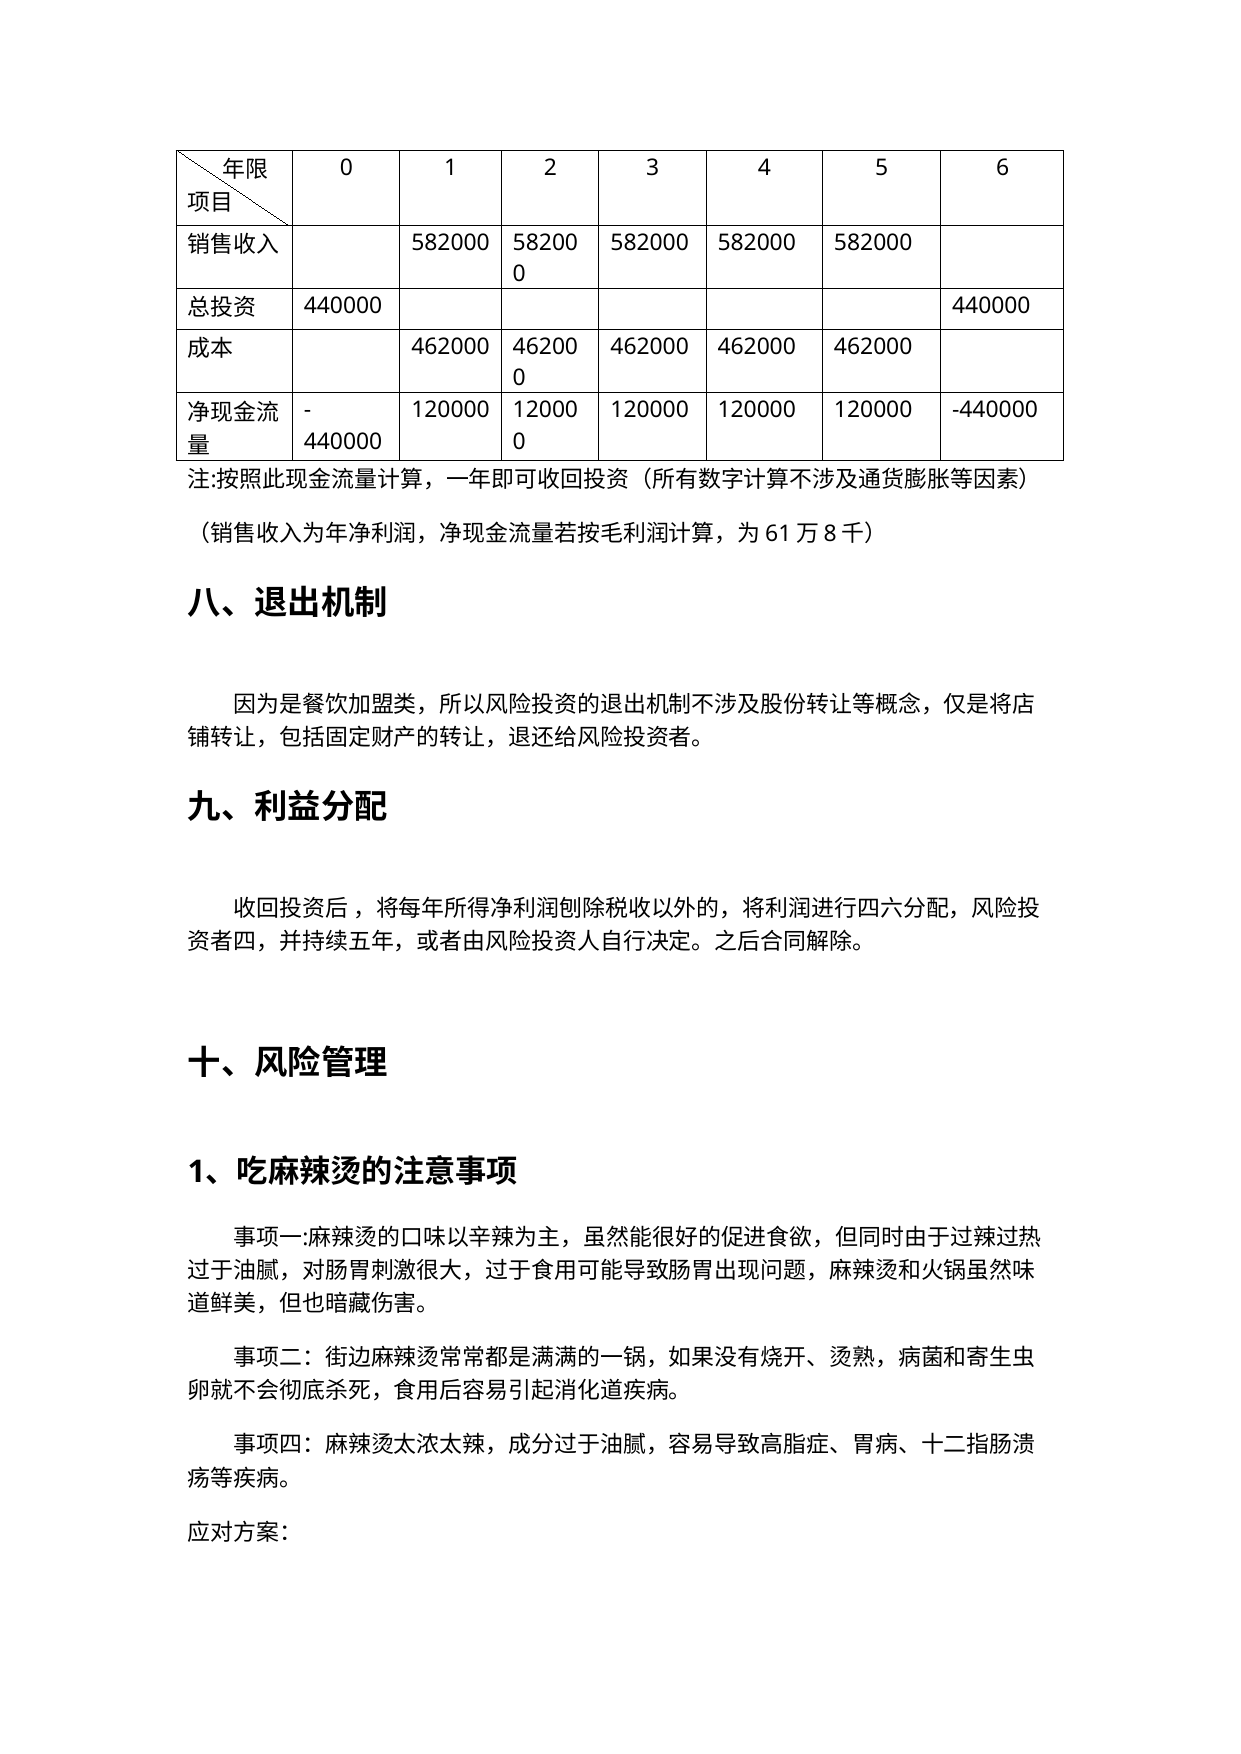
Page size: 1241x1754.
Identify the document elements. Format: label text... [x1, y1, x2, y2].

table_header 6 [941, 151, 1063, 225]
table_cell 462000 [599, 330, 706, 392]
table_cell [707, 289, 822, 329]
table_cell 582000 [823, 226, 940, 288]
table_cell 120000 [502, 393, 598, 460]
table_cell 462000 [502, 330, 598, 392]
subtitle 九、利益分配 [187, 779, 1053, 828]
table_cell 成本 [177, 330, 292, 392]
table_cell 总投资 [177, 289, 292, 329]
table_cell 120000 [823, 393, 940, 460]
subtitle 八、退出机制 [187, 575, 1053, 624]
text 注:按照此现金流量计算，一年即可收回投资（所有数字计算不涉及通货膨胀等因素） [187, 461, 1053, 494]
subtitle 十、风险管理 [187, 1035, 1053, 1084]
text （销售收入为年净利润，净现金流量若按毛利润计算，为61万8千） [187, 515, 1053, 548]
table_cell [293, 330, 399, 392]
table_cell 销售收入 [177, 226, 292, 288]
table_cell 462000 [707, 330, 822, 392]
table_cell 582000 [400, 226, 501, 288]
table_cell [941, 226, 1063, 288]
table_cell -440000 [293, 393, 399, 460]
table_cell [400, 289, 501, 329]
table_cell 440000 [941, 289, 1063, 329]
table_header 1 [400, 151, 501, 225]
table_header 2 [502, 151, 598, 225]
text 收回投资后 ，将每年所得净利润刨除税收以外的，将利润进行四六分配，风险投资者四，并持续五年，或者由风险投资人自行决定。之后合同解除。 [187, 890, 1053, 956]
table_cell [293, 226, 399, 288]
table_header 5 [823, 151, 940, 225]
table_header 年限 项目 [177, 151, 292, 225]
text 应对方案： [187, 1513, 1053, 1547]
table_cell [941, 330, 1063, 392]
table_cell 582000 [502, 226, 598, 288]
table_cell -440000 [941, 393, 1063, 460]
table_cell 582000 [707, 226, 822, 288]
text 因为是餐饮加盟类，所以风险投资的退出机制不涉及股份转让等概念，仅是将店铺转让，包括固定财产的转让，退还给风险投资者。 [187, 686, 1053, 752]
table_header 3 [599, 151, 706, 225]
table_cell 462000 [823, 330, 940, 392]
table_cell 120000 [707, 393, 822, 460]
table_cell 462000 [400, 330, 501, 392]
subtitle 1、吃麻辣烫的注意事项 [187, 1146, 1053, 1191]
table_header 0 [293, 151, 399, 225]
text 事项一:麻辣烫的口味以辛辣为主，虽然能很好的促进食欲，但同时由于过辣过热过于油腻，对肠胃刺激很大，过于食用可能导致肠胃出现问题，麻辣烫和火锅虽然味道鲜美，但也暗藏伤害。 [187, 1218, 1053, 1318]
table_cell 120000 [599, 393, 706, 460]
table_cell 120000 [400, 393, 501, 460]
table_cell 440000 [293, 289, 399, 329]
text 事项二：街边麻辣烫常常都是满满的一锅，如果没有烧开、烫熟，病菌和寄生虫卵就不会彻底杀死，食用后容易引起消化道疾病。 [187, 1339, 1053, 1405]
table_cell [599, 289, 706, 329]
table_cell [823, 289, 940, 329]
text 事项四：麻辣烫太浓太辣，成分过于油腻，容易导致高脂症、胃病、十二指肠溃疡等疾病。 [187, 1426, 1053, 1493]
table_cell 582000 [599, 226, 706, 288]
table_cell [502, 289, 598, 329]
table_cell 净现金流量 [177, 393, 292, 460]
table_header 4 [707, 151, 822, 225]
